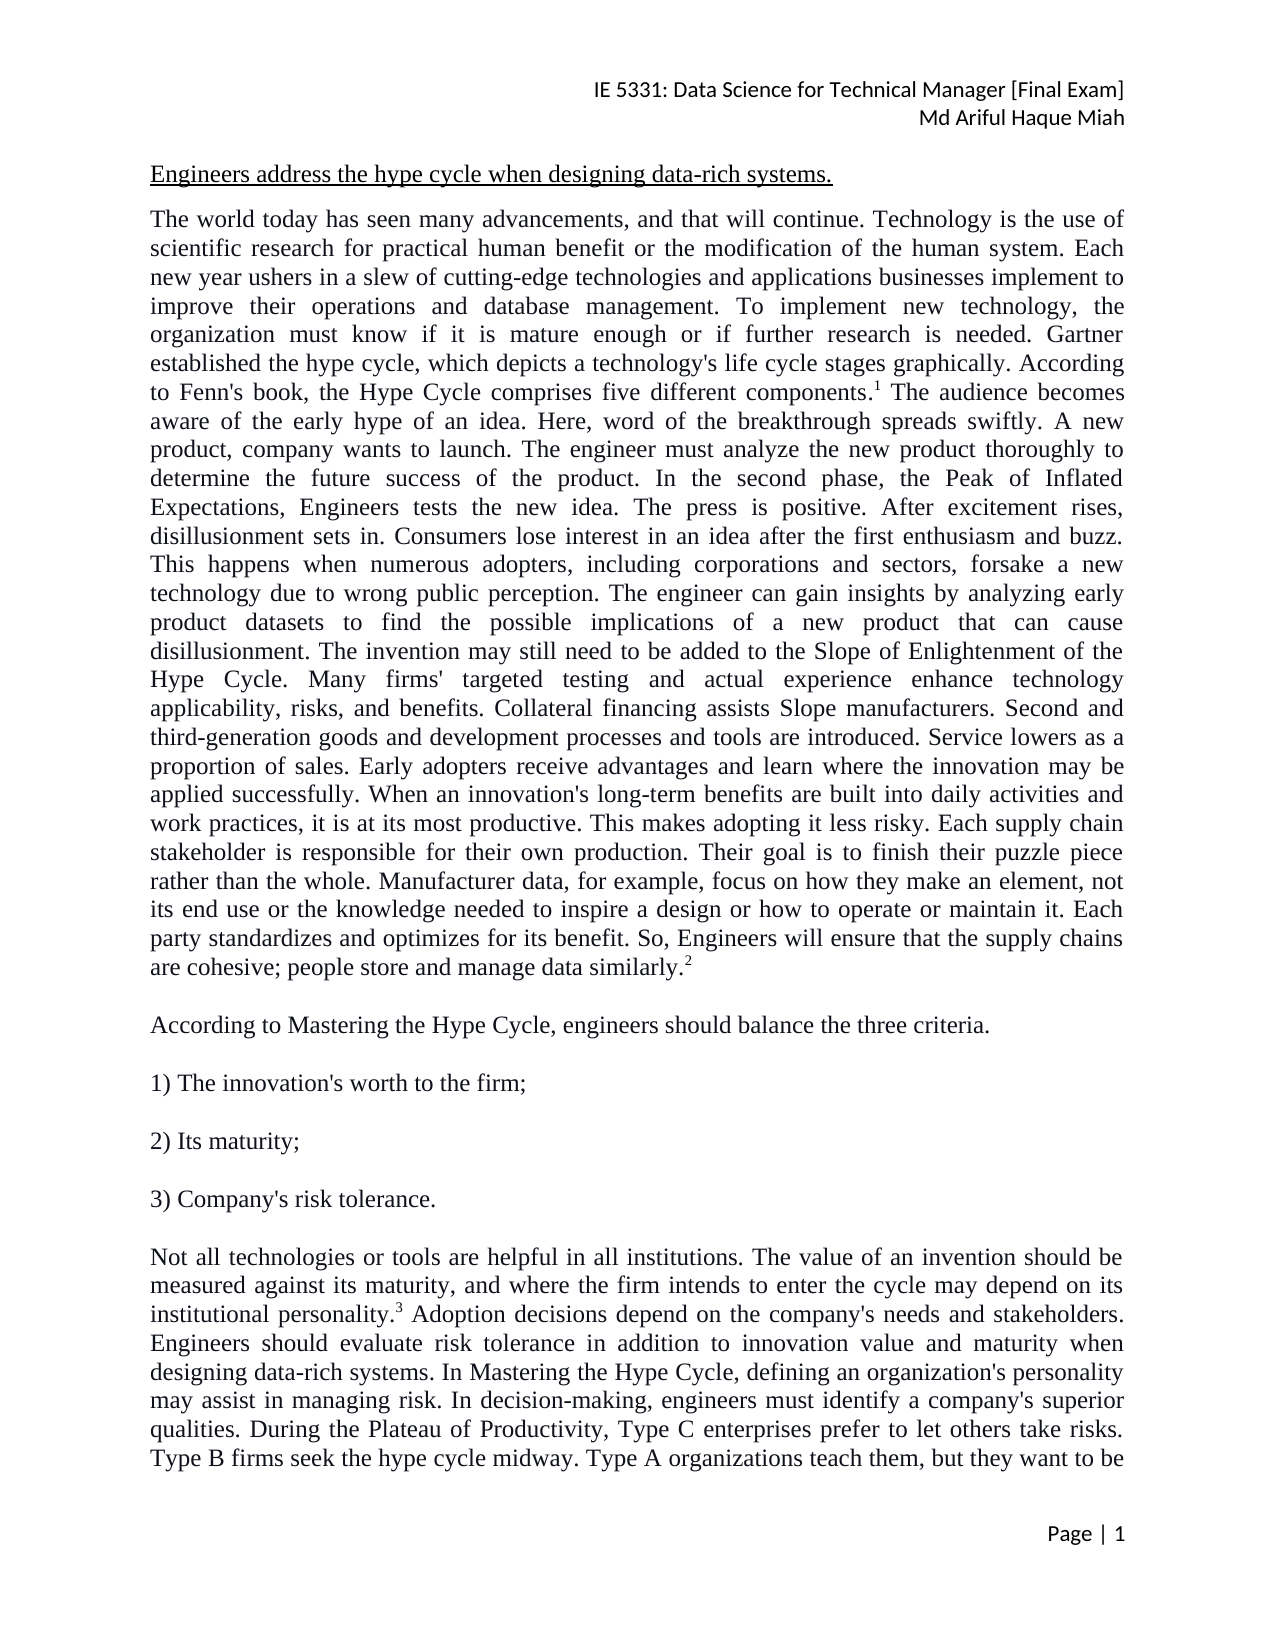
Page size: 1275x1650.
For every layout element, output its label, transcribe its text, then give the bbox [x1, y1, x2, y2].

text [150, 1242, 1125, 1472]
text 2) Its maturity; [150, 1126, 1125, 1154]
text 1) The innovation's worth to the firm; [150, 1068, 1125, 1097]
text According to Mastering the Hype Cycle, engineers should balance the three criteria. [150, 1010, 1125, 1039]
text 3) Company's risk tolerance. [150, 1184, 1125, 1212]
text The world today has seen many advancements, and that will continue. Technology is the use of scientific research for practical human benefit or the modification of the human system. Each new year ushers in a slew of cutting-edge technologies and applications businesses implement to improve their operations and database management. To implement new technology, the organization must know if it is mature enough or if further research is needed. Gartner established the hype cycle, which depicts a technology's life cycle stages graphically. According to Fenn's book, the Hype Cycle comprises five different components. The audience becomes aware of the early hype of an idea. Here, word of the breakthrough spreads swiftly. A new product, company wants to launch. The engineer must analyze the new product thoroughly to determine the future success of the product. In the second phase, the Peak of Inflated Expectations, Engineers tests the new idea. The press is positive. After excitement rises, disillusionment sets in. Consumers lose interest in an idea after the first enthusiasm and buzz. This happens when numerous adopters, including corporations and sectors, forsake a new technology due to wrong public perception. The engineer can gain insights by analyzing early product datasets to find the possible implications of a new product that can cause disillusionment. The invention may still need to be added to the Slope of Enlightenment of the Hype Cycle. Many firms' targeted testing and actual experience enhance technology applicability, risks, and benefits. Collateral financing assists Slope manufacturers. Second and third-generation goods and development processes and tools are introduced. Service lowers as a proportion of sales. Early adopters receive advantages and learn where the innovation may be applied successfully. When an innovation's long-term benefits are built into daily activities and work practices, it is at its most productive. This makes adopting it less risky. Each supply chain stakeholder is responsible for their own production. Their goal is to finish their puzzle piece rather than the whole. Manufacturer data, for example, focus on how they make an element, not its end use or the knowledge needed to inspire a design or how to operate or maintain it. Each party standardizes and optimizes for its benefit. So, Engineers will ensure that the supply chains are cohesive; people store and manage data similarly. [150, 204, 1125, 981]
text Engineers address the hype cycle when designing data-rich systems. [150, 159, 1125, 188]
